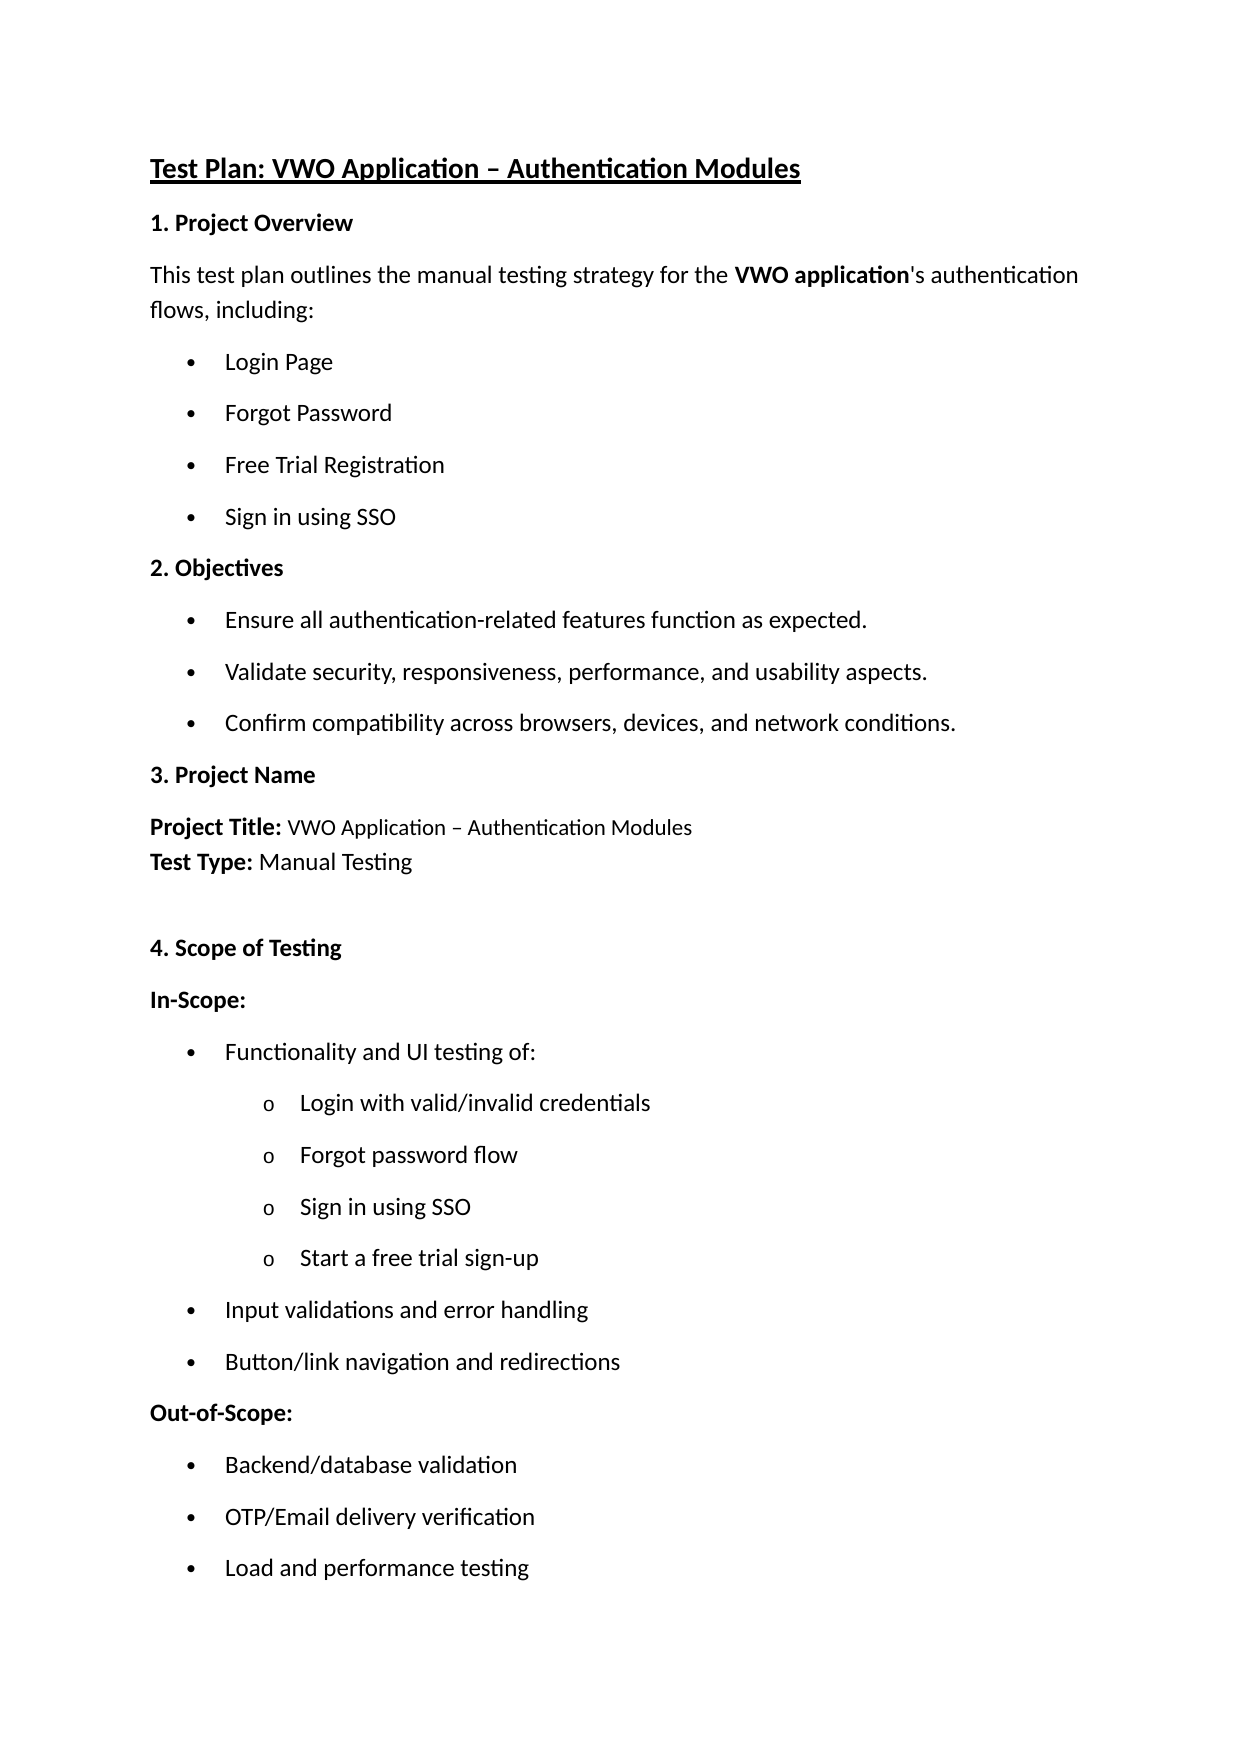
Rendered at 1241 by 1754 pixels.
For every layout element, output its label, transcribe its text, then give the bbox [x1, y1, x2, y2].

list OTP/Email delivery verification [187, 1501, 1090, 1531]
text Test Plan: VWO Application – Authentication Modules [150, 150, 1090, 186]
list Input validations and error handling [187, 1294, 1090, 1325]
text Project Title: VWO Application – Authentication Modules [150, 811, 1090, 841]
text 4. Scope of Testing [150, 933, 1090, 963]
text 1. Project Overview [150, 208, 1090, 238]
text Test Type: Manual Testing [150, 846, 1090, 876]
list Login Page [187, 346, 1090, 376]
list Sign in using SSO [187, 501, 1090, 531]
text 2. Objectives [150, 553, 1090, 583]
list Validate security, responsiveness, performance, and usability aspects. [187, 656, 1090, 686]
list Backend/database validation [187, 1449, 1090, 1480]
list Start a free trial sign-up [262, 1243, 1090, 1273]
list Login with valid/invalid credentials [262, 1088, 1090, 1118]
list Forgot password flow [262, 1139, 1090, 1170]
list Confirm compatibility across browsers, devices, and network conditions. [187, 708, 1090, 738]
list Button/link navigation and redirections [187, 1346, 1090, 1376]
text In-Scope: [150, 984, 1090, 1015]
text Out-of-Scope: [150, 1398, 1090, 1428]
list Load and performance testing [187, 1553, 1090, 1583]
list Ensure all authentication-related features function as expected. [187, 604, 1090, 635]
text This test plan outlines the manual testing strategy for the VWO application's authentication flows, including: [150, 259, 1090, 325]
text 3. Project Name [150, 759, 1090, 790]
list Free Trial Registration [187, 449, 1090, 480]
list Forgot Password [187, 398, 1090, 428]
list Sign in using SSO [262, 1191, 1090, 1221]
list Functionality and UI testing of: [187, 1036, 1090, 1066]
